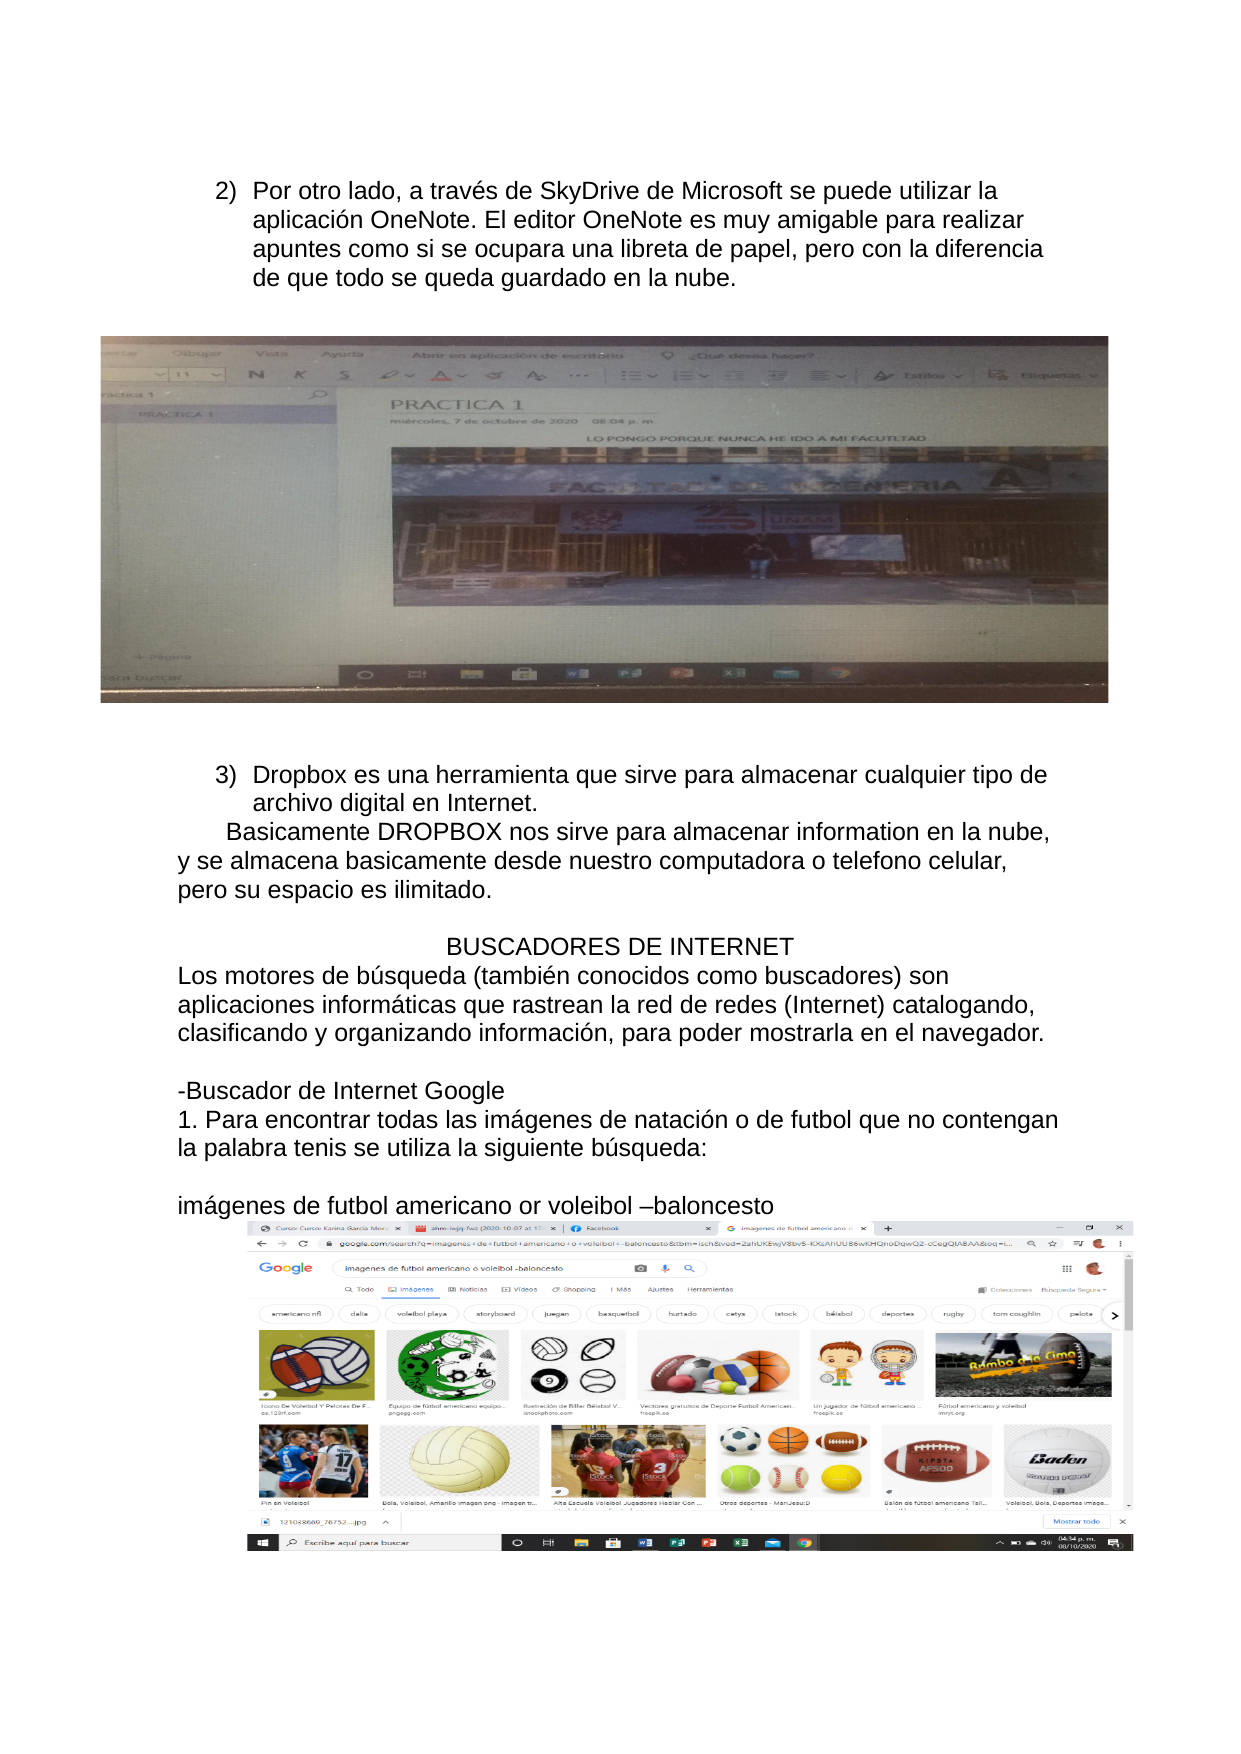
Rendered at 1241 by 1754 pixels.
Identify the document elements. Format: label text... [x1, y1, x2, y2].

text -Buscador de Internet Google [177, 1076, 1063, 1105]
picture [100, 336, 1109, 703]
list Por otro lado, a través de SkyDrive de Microsoft se puede utilizar la aplicación OneNote. El editor OneNote es muy amigable para realizar apuntes como si se ocupara una libreta de papel, pero con la diferencia de que todo se queda guardado en la nube. [215, 176, 1063, 291]
picture [247, 1221, 1134, 1551]
text Los motores de búsqueda (también conocidos como buscadores) son aplicaciones informáticas que rastrean la red de redes (Internet) catalogando, clasificando y organizando información, para poder mostrarla en el navegador. [177, 961, 1063, 1047]
list Dropbox es una herramienta que sirve para almacenar cualquier tipo de archivo digital en Internet. [215, 760, 1063, 817]
text imágenes de futbol americano or voleibol –baloncesto [177, 1191, 1063, 1220]
text Basicamente DROPBOX nos sirve para almacenar information en la nube, y se almacena basicamente desde nuestro computadora o telefono celular, pero su espacio es ilimitado. [177, 817, 1063, 903]
text 1. Para encontrar todas las imágenes de natación o de futbol que no contengan la palabra tenis se utiliza la siguiente búsqueda: [177, 1105, 1063, 1162]
text BUSCADORES DE INTERNET [177, 932, 1063, 961]
